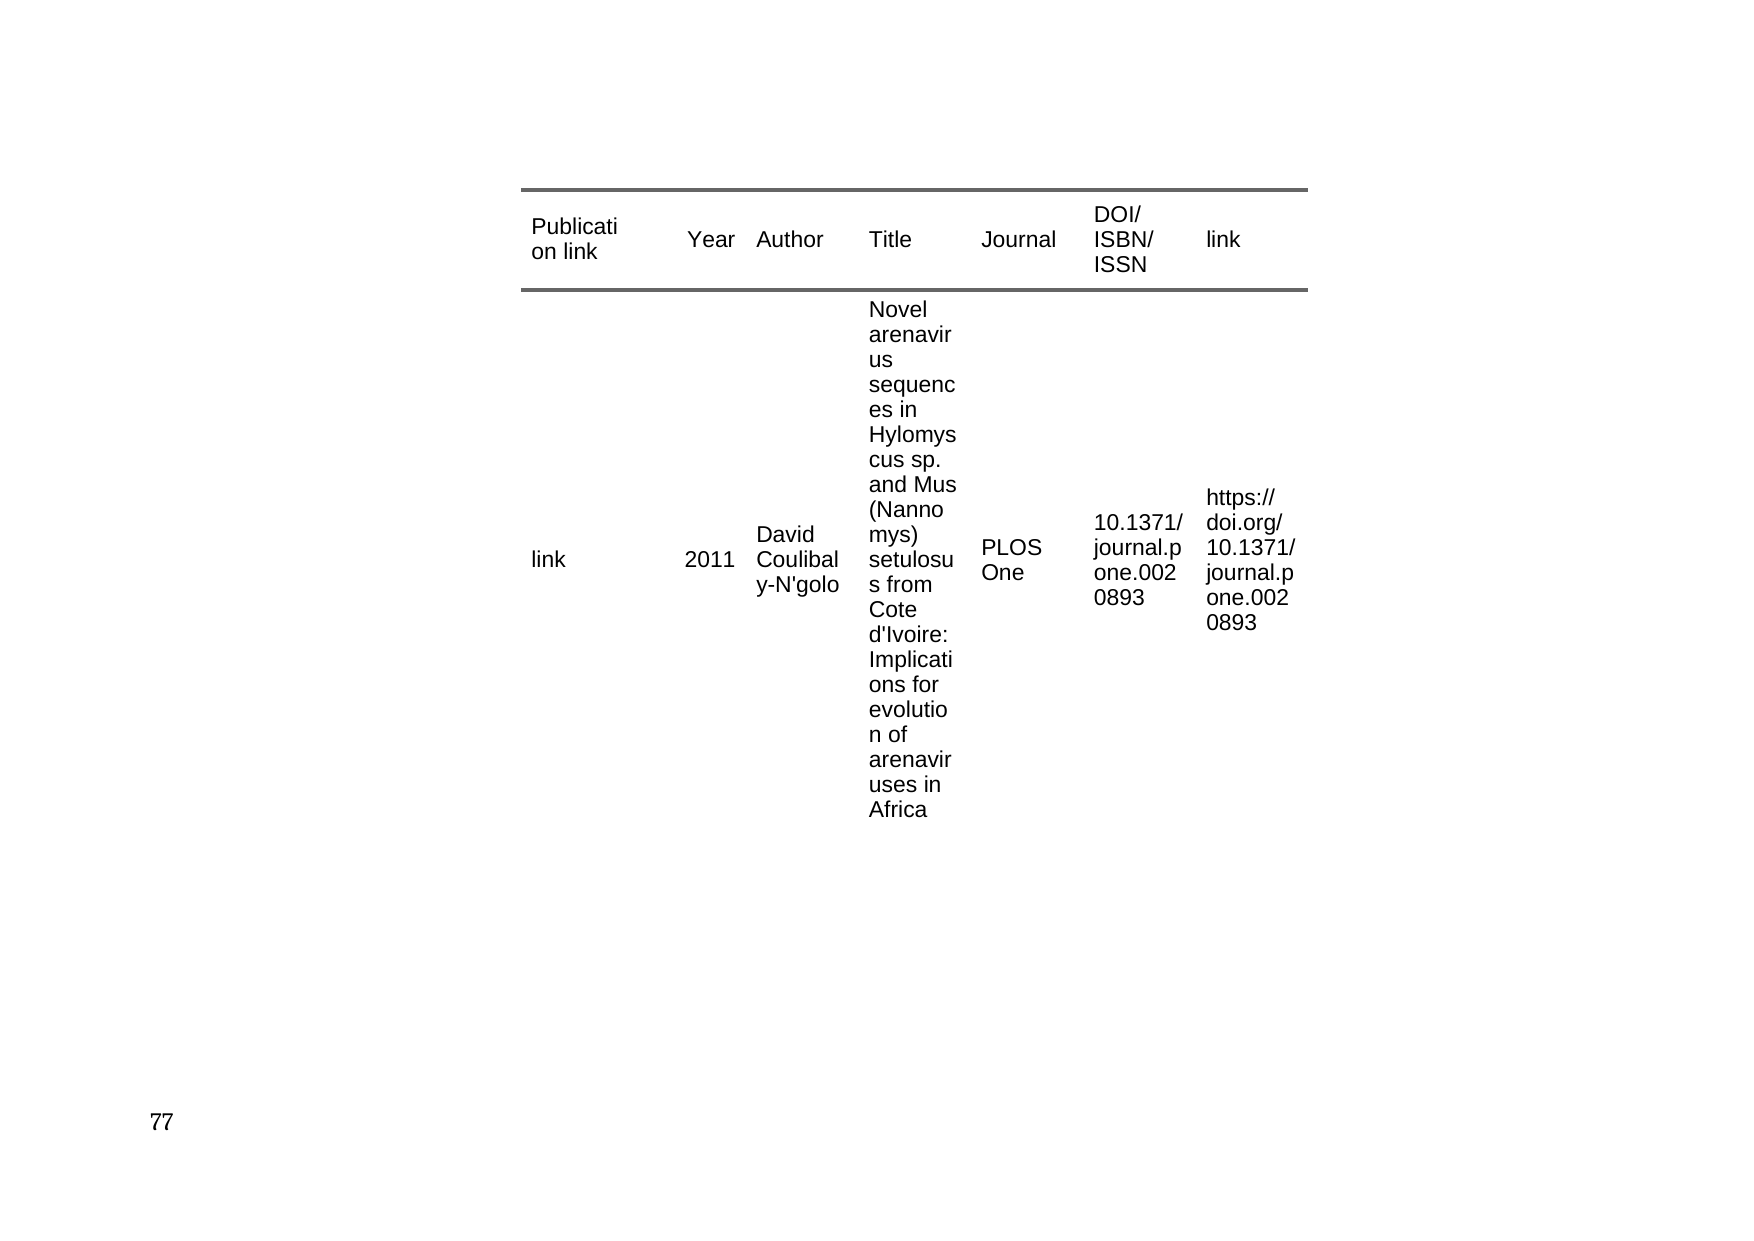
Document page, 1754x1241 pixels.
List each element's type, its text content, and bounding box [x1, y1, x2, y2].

table_cell David Coulibaly-N'golo [746, 292, 858, 833]
table_header Journal [971, 192, 1083, 287]
table_header Year [633, 192, 746, 287]
table_cell Novel arenavirus sequences in Hylomyscus sp. and Mus (Nannomys) setulosus from Cote d'Ivoire: Implications for evolution of arenaviruses in Africa [858, 292, 971, 833]
table_header link [1196, 192, 1308, 287]
table_header Author [746, 192, 858, 287]
table_cell 2011 [633, 292, 746, 833]
table_header Title [858, 192, 971, 287]
table_cell 10.1371/journal.pone.0020893 [1083, 292, 1196, 833]
table_header DOI/ISBN/ISSN [1083, 192, 1196, 287]
table_cell link [521, 292, 633, 833]
table_cell PLOS One [971, 292, 1083, 833]
table_cell https://doi.org/10.1371/journal.pone.0020893 [1196, 292, 1308, 833]
table_header Publication link [521, 192, 633, 287]
